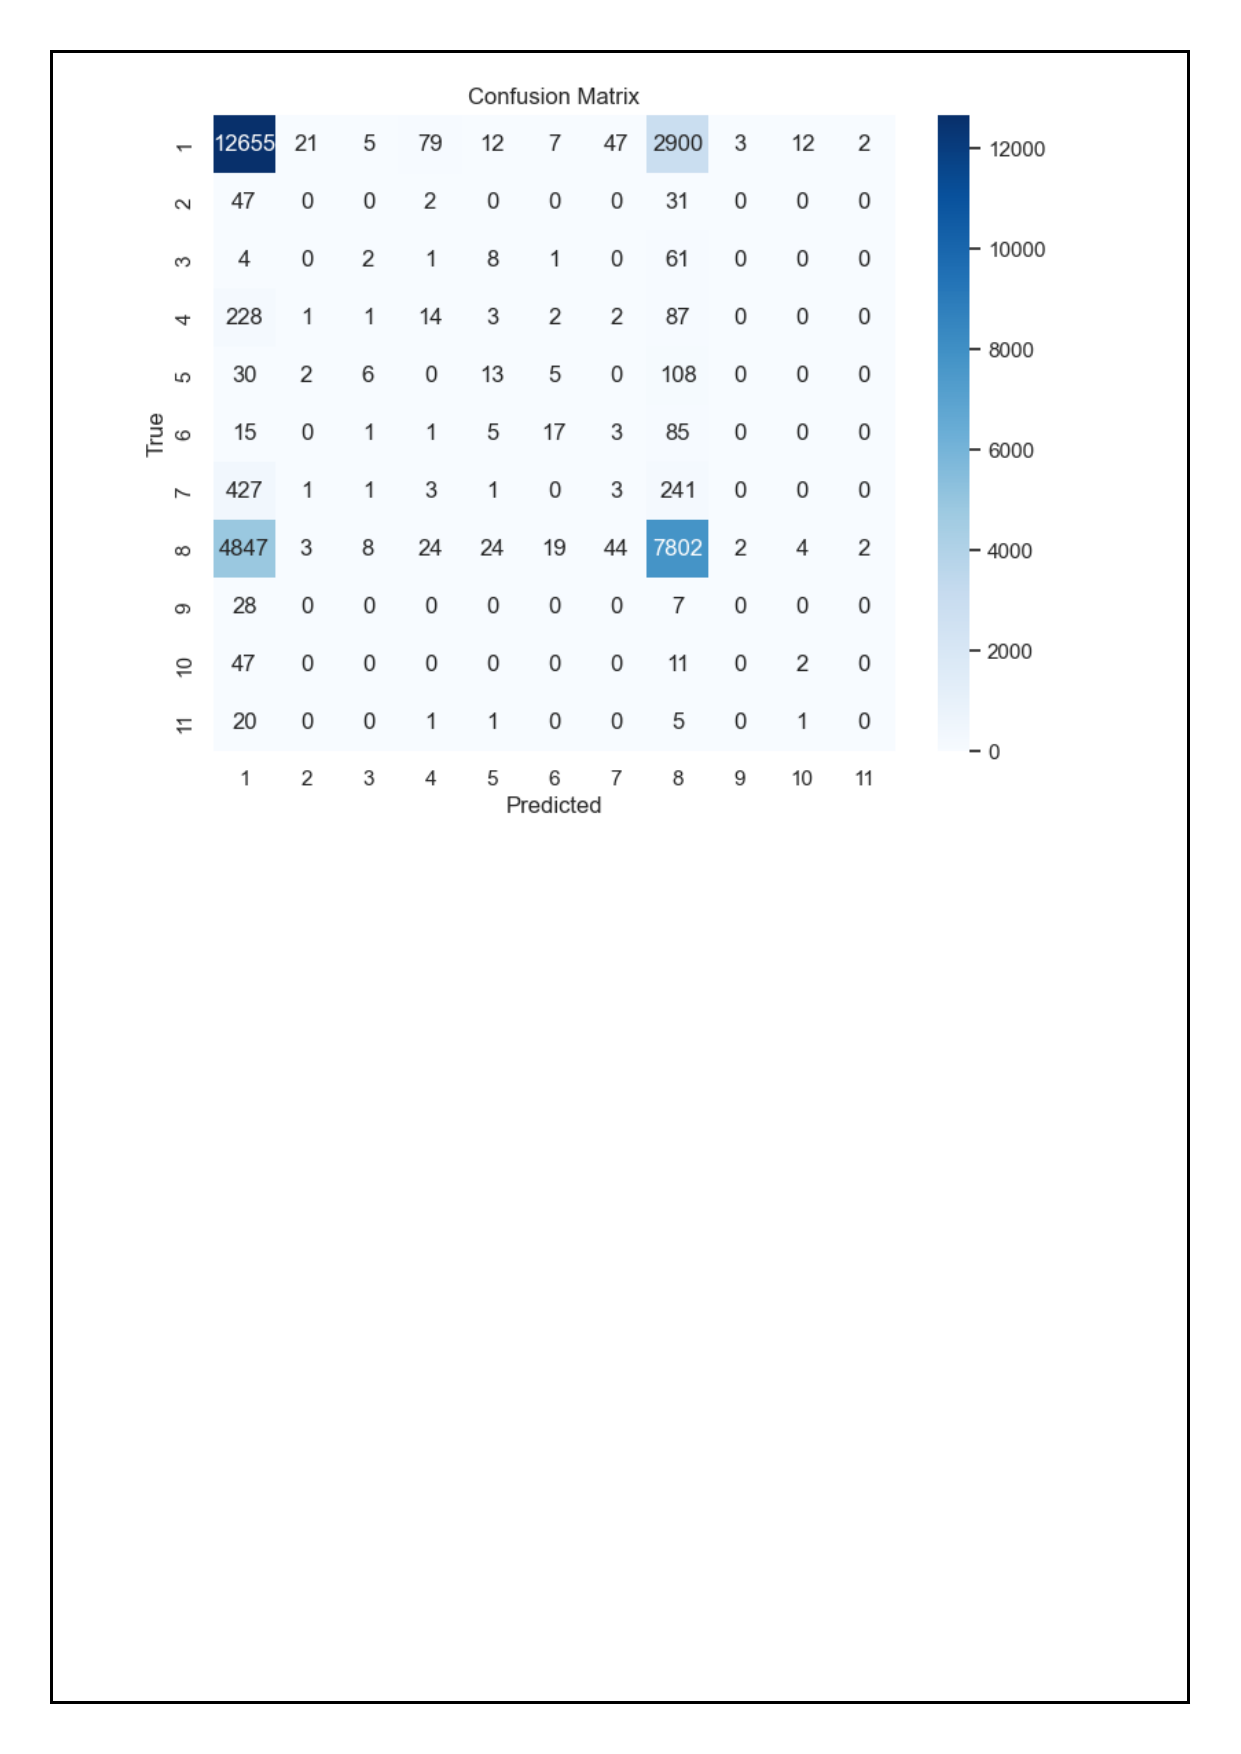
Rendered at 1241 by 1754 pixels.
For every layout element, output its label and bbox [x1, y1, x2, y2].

picture [134, 75, 1059, 831]
